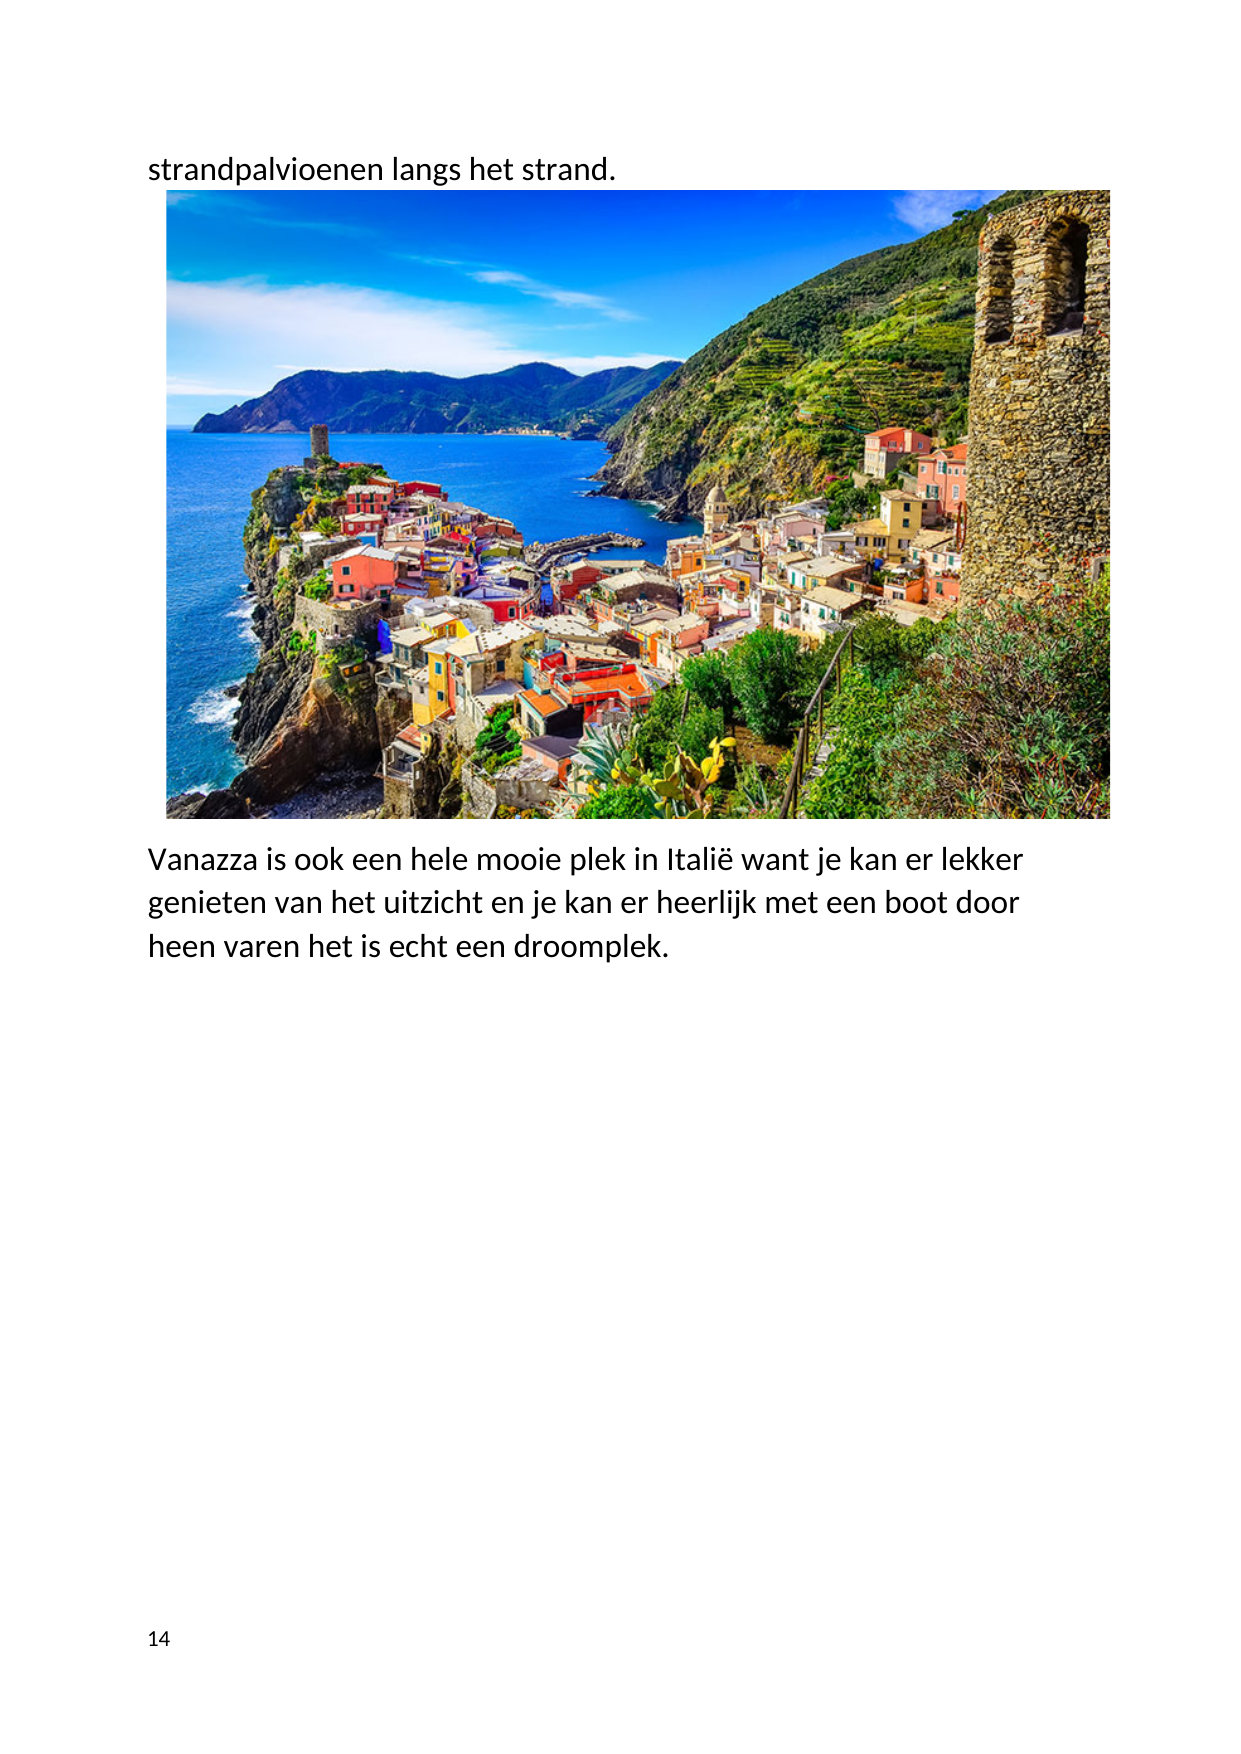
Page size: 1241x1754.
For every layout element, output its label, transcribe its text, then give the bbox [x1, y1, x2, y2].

text de Bloemenvierea is een van de mooiste plekken in Italië je hebt er prachtige huizen en mooie stranden en heel mooi helder water en je kunt er ook lekker genieten va een Coctail aan 1 van de vele mooie strandpalvioenen langs het strand. [148, 148, 1093, 819]
text Vanazza is ook een hele mooie plek in Italië want je kan er lekker genieten van het uitzicht en je kan er heerlijk met een boot door heen varen het is echt een droomplek. [148, 837, 1093, 966]
